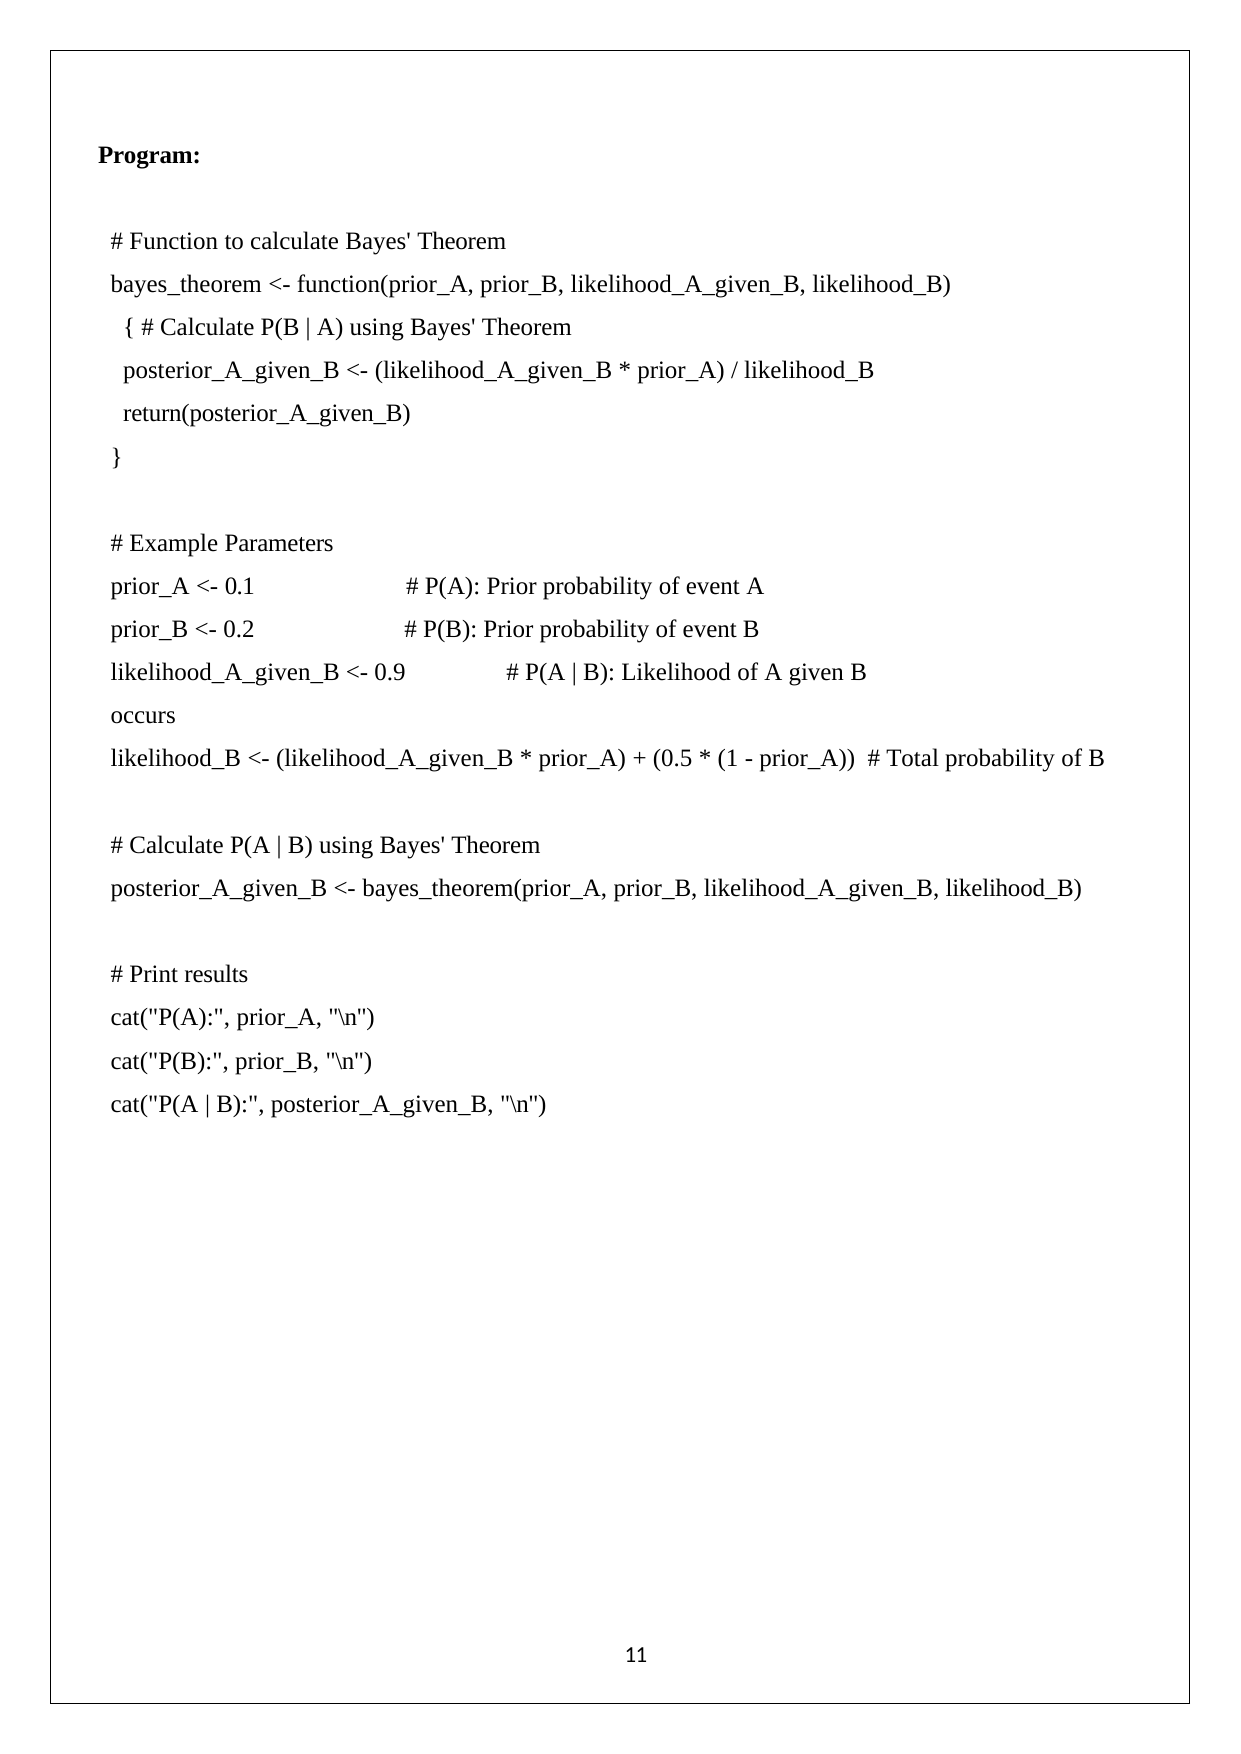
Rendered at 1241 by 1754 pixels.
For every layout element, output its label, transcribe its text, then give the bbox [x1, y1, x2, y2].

text # Example Parameters [110, 528, 1186, 557]
text posterior_A_given_B <- (likelihood_A_given_B * prior_A) / likelihood_B return(posterior_A_given_B) [123, 355, 961, 427]
text cat("P(A):", prior_A, "\n") [110, 1002, 1186, 1031]
text prior_A <- 0.1 # P(A): Prior probability of event A [110, 571, 1186, 600]
text bayes_theorem <- function(prior_A, prior_B, likelihood_A_given_B, likelihood_B) { # Calculate P(B | A) using Bayes' Theorem [110, 269, 961, 341]
text # Calculate P(A | B) using Bayes' Theorem [110, 830, 1186, 859]
text cat("P(B):", prior_B, "\n") [110, 1046, 1186, 1074]
text likelihood_B <- (likelihood_A_given_B * prior_A) + (0.5 * (1 - prior_A)) # Total probability of B [110, 744, 1186, 772]
text cat("P(A | B):", posterior_A_given_B, "\n") [110, 1089, 1186, 1118]
subtitle Program: [98, 140, 1186, 168]
text posterior_A_given_B <- bayes_theorem(prior_A, prior_B, likelihood_A_given_B, likelihood_B) [110, 873, 1186, 902]
text } [110, 442, 1186, 471]
text # Function to calculate Bayes' Theorem [110, 226, 1186, 255]
text prior_B <- 0.2 # P(B): Prior probability of event B likelihood_A_given_B <- 0.9 # P(A | B): Likelihood of A given B occurs [110, 614, 906, 729]
text # Print results [110, 959, 1186, 988]
